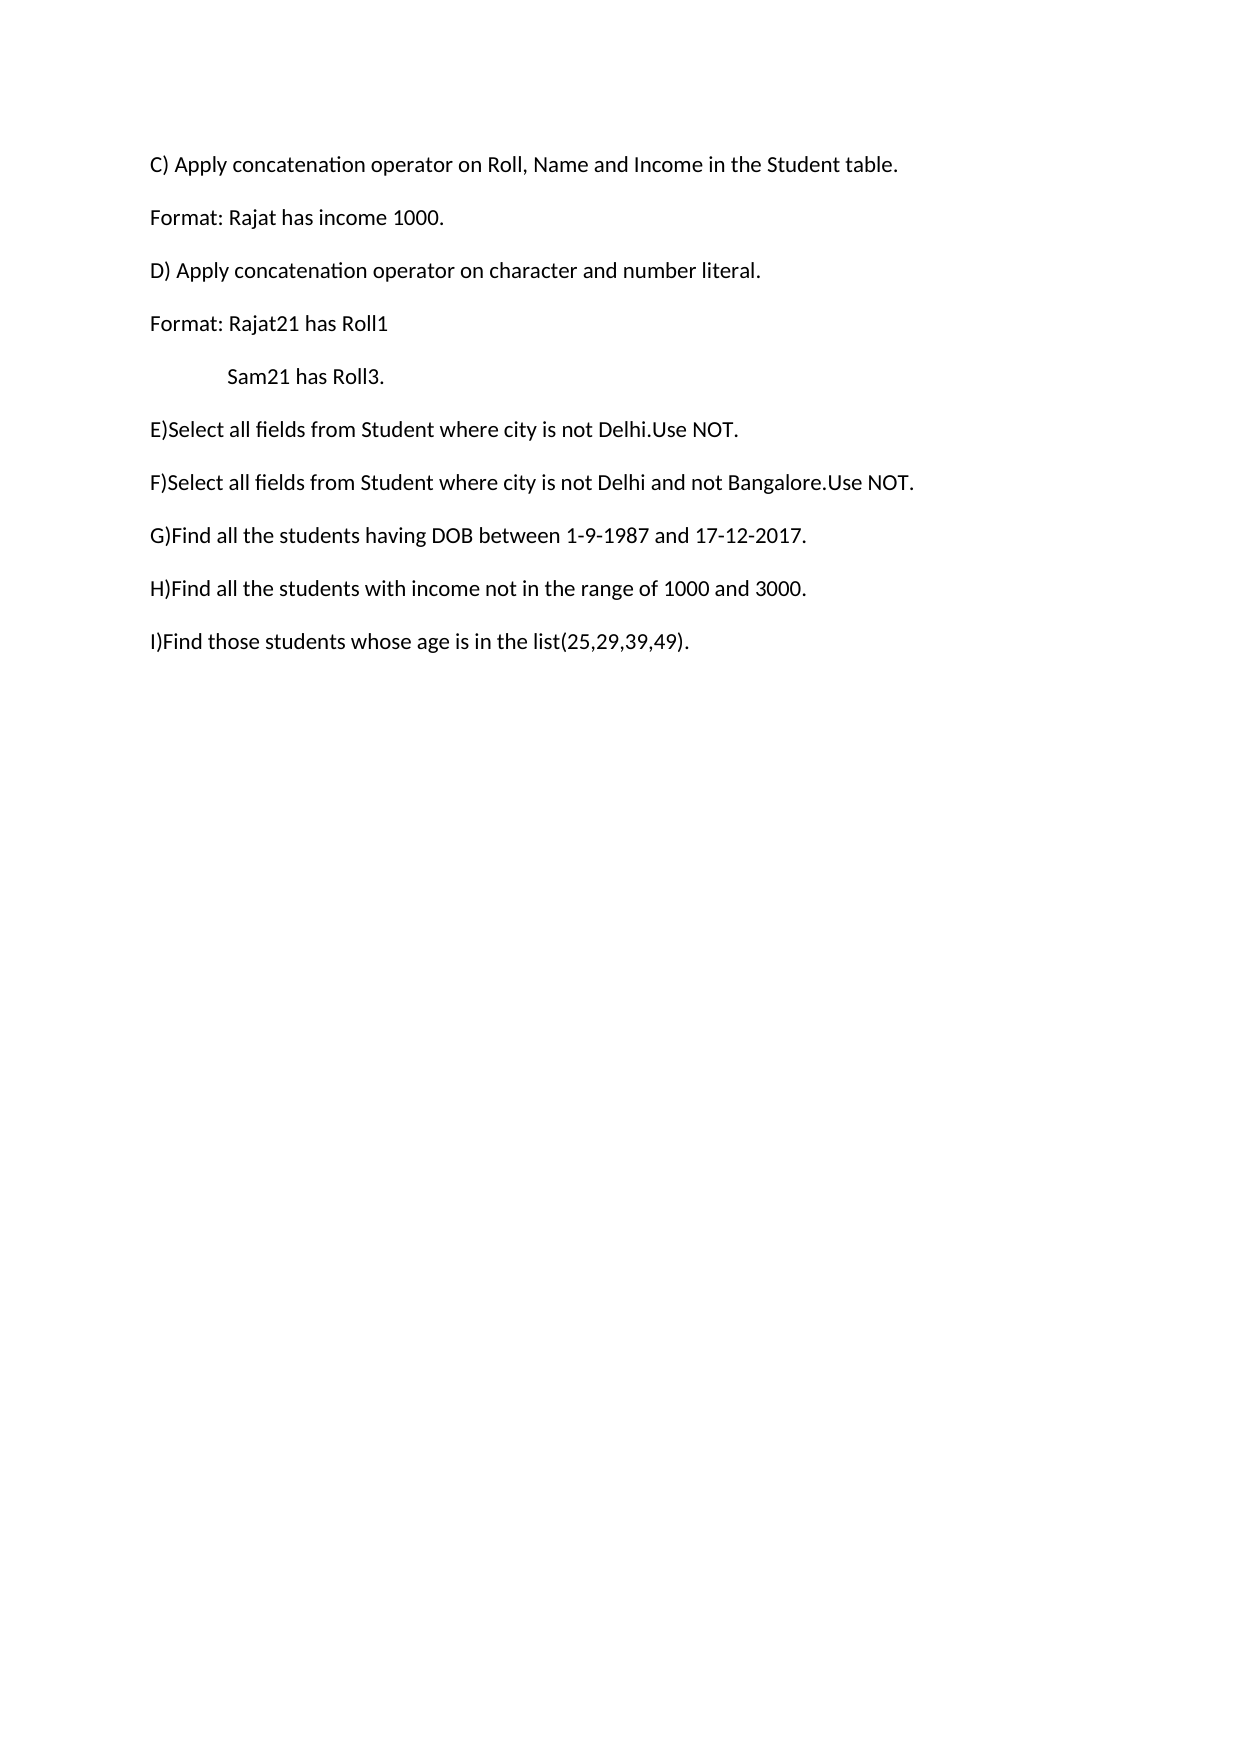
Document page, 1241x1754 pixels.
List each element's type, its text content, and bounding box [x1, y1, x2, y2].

text E)Select all fields from Student where city is not Delhi.Use NOT. [150, 415, 1090, 443]
text D) Apply concatenation operator on character and number literal. [150, 256, 1090, 284]
text Format: Rajat has income 1000. [150, 203, 1090, 231]
text C) Apply concatenation operator on Roll, Name and Income in the Student table. [150, 150, 1090, 178]
text G)Find all the students having DOB between 1-9-1987 and 17-12-2017. [150, 521, 1090, 549]
text Format: Rajat21 has Roll1 [150, 309, 1090, 337]
text H)Find all the students with income not in the range of 1000 and 3000. [150, 574, 1090, 602]
text I)Find those students whose age is in the list(25,29,39,49). [150, 627, 1090, 655]
text Sam21 has Roll3. [150, 362, 1090, 390]
text F)Select all fields from Student where city is not Delhi and not Bangalore.Use NOT. [150, 468, 1090, 496]
